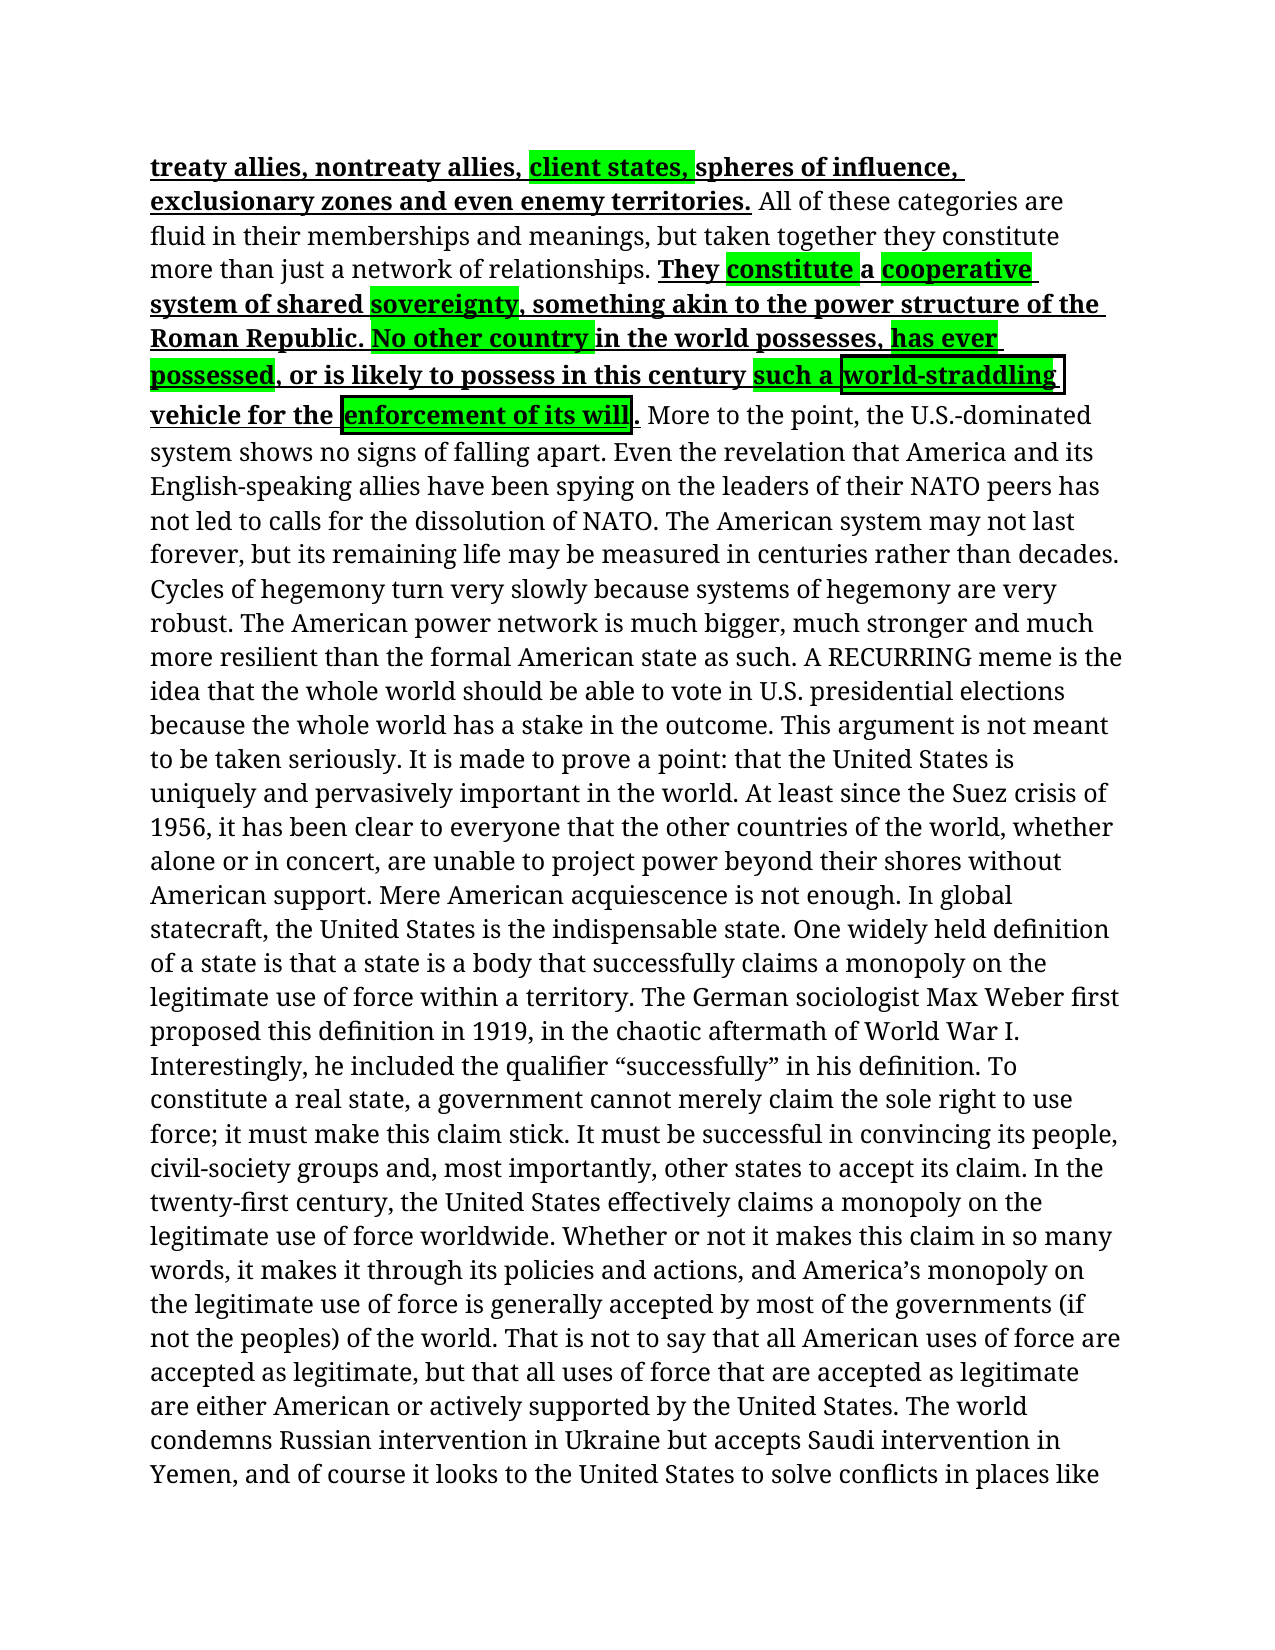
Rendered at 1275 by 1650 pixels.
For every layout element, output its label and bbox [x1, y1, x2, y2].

text [150, 150, 1125, 1491]
